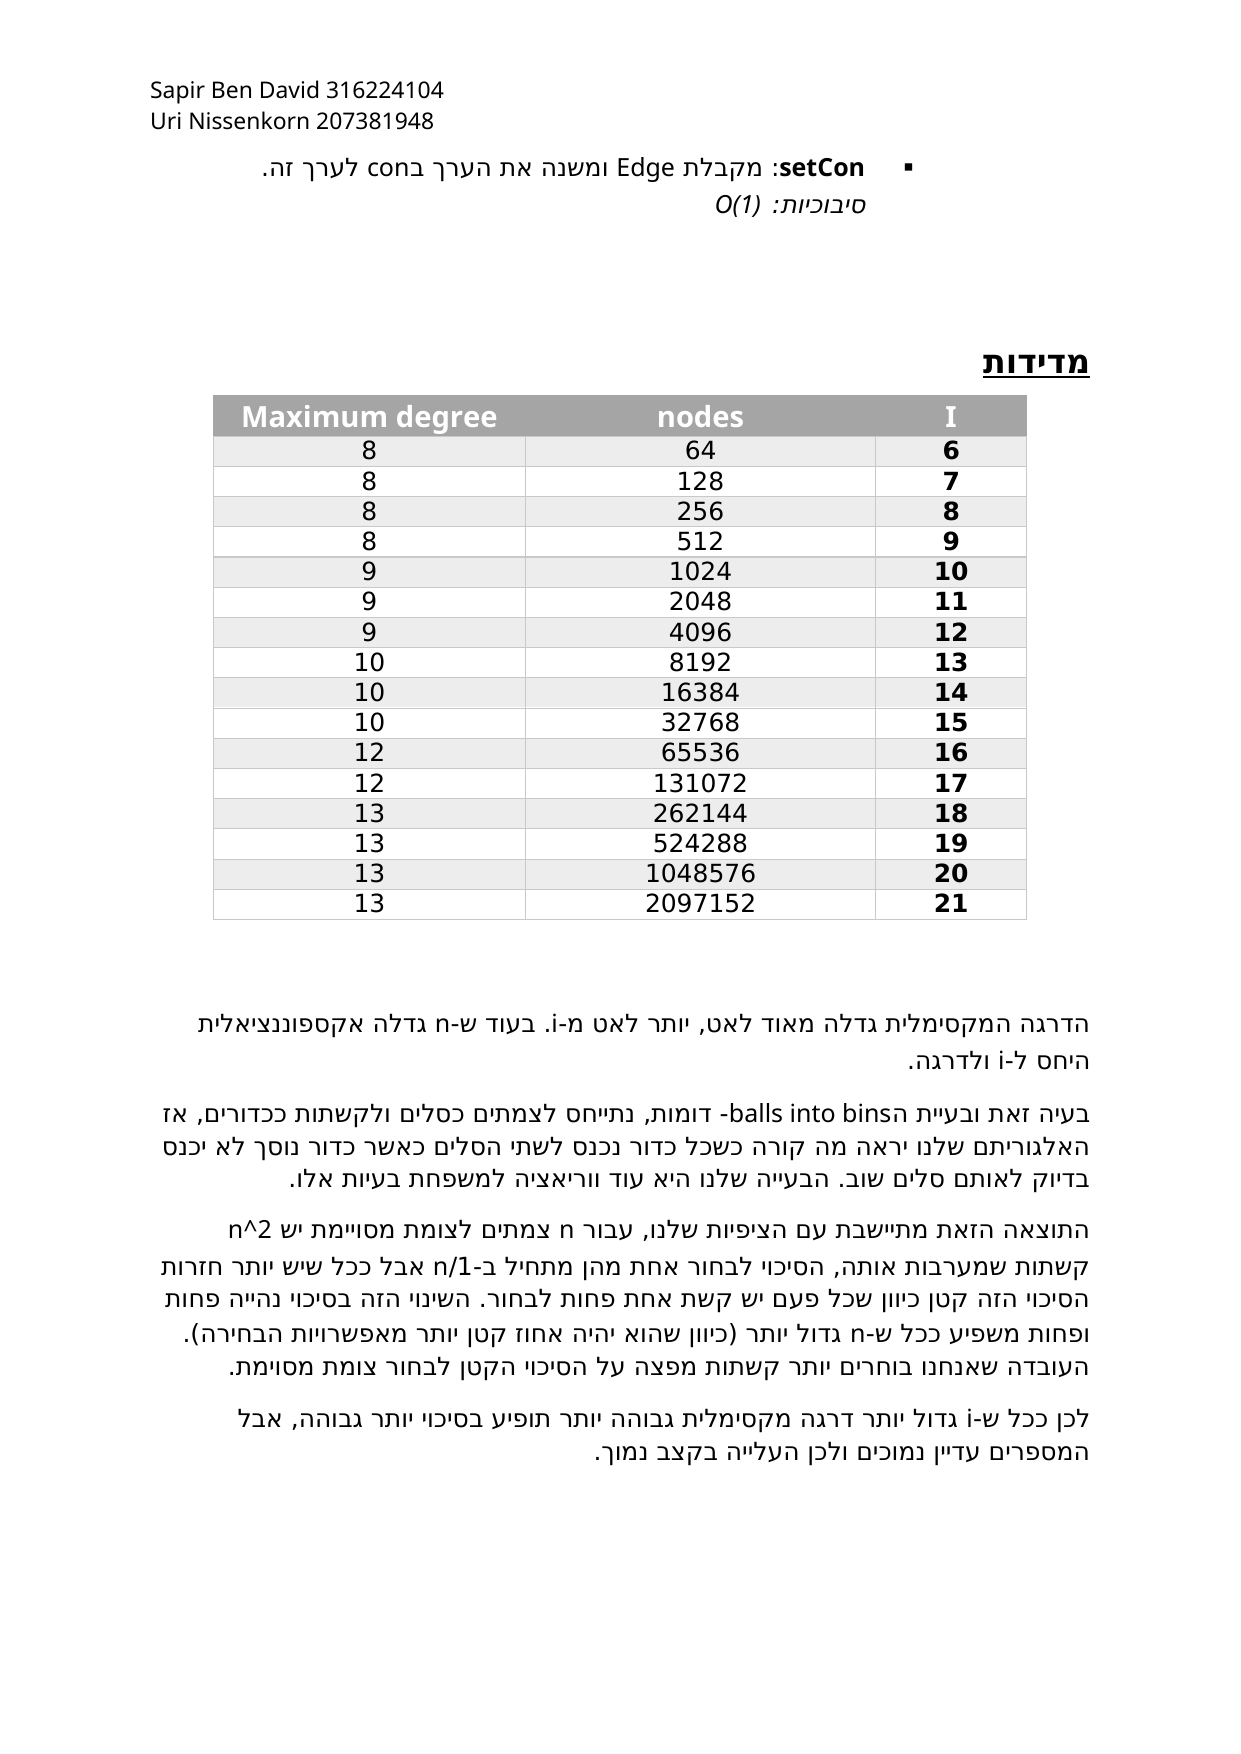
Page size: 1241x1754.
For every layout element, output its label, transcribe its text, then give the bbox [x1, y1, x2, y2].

text התוצאה הזאת מתיישבת עם הציפיות שלנו, עבור n צמתים לצומת מסויימת יש n^2 קשתות שמערבות אותה, הסיכוי לבחור אחת מהן מתחיל ב-1/n אבל ככל שיש יותר חזרות הסיכוי הזה קטן כיוון שכל פעם יש קשת אחת פחות לבחור. השינוי הזה בסיכוי נהייה פחות ופחות משפיע ככל ש-n גדול יותר (כיוון שהוא יהיה אחוז קטן יותר מאפשרויות הבחירה). העובדה שאנחנו בוחרים יותר קשתות מפצה על הסיכוי הקטן לבחור צומת מסוימת. [150, 1212, 1090, 1382]
table_cell 9 [214, 558, 525, 587]
table_cell 128 [526, 467, 875, 496]
table_cell 32768 [526, 709, 875, 738]
table_cell 8 [214, 527, 525, 556]
table_cell 8192 [526, 648, 875, 677]
table_cell 10 [876, 558, 1026, 587]
table_cell 12 [214, 739, 525, 768]
table_cell 2048 [526, 588, 875, 617]
table_cell 13 [214, 829, 525, 858]
table_cell 12 [876, 618, 1026, 647]
text בעיה זאת ובעיית הballs into bins- דומות, נתייחס לצמתים כסלים ולקשתות ככדורים, אז האלגוריתם שלנו יראה מה קורה כשכל כדור נכנס לשתי הסלים כאשר כדור נוסך לא יכנס בדיוק לאותם סלים שוב. הבעייה שלנו היא עוד ווריאציה למשפחת בעיות אלו. [150, 1096, 1090, 1193]
table_cell 16384 [526, 678, 875, 707]
table_cell 1024 [526, 558, 875, 587]
table_cell 256 [526, 497, 875, 526]
table_cell 131072 [526, 769, 875, 798]
table_cell 13 [214, 890, 525, 919]
table_cell 64 [526, 437, 875, 466]
table_cell 15 [876, 709, 1026, 738]
table_cell 9 [214, 588, 525, 617]
list setCon: מקבלת Edge ומשנה את הערך בcon לערך זה. [150, 150, 903, 184]
table_cell 7 [876, 467, 1026, 496]
table_cell 14 [876, 678, 1026, 707]
table_header I [876, 396, 1026, 436]
table_cell 1048576 [526, 860, 875, 889]
table_cell 13 [876, 648, 1026, 677]
table_cell 8 [214, 437, 525, 466]
table_cell 10 [214, 709, 525, 738]
text מדידות [150, 343, 1090, 381]
table_cell 16 [876, 739, 1026, 768]
table_cell 9 [876, 527, 1026, 556]
list סיבוכיות: O(1) [150, 187, 865, 221]
table_cell 8 [214, 497, 525, 526]
table_cell 13 [214, 860, 525, 889]
table_cell 21 [876, 890, 1026, 919]
table_cell 262144 [526, 799, 875, 828]
table_header Maximum degree [214, 396, 525, 436]
table_cell 13 [214, 799, 525, 828]
table_cell 65536 [526, 739, 875, 768]
table_cell 11 [876, 588, 1026, 617]
table_cell 4096 [526, 618, 875, 647]
table_cell 12 [214, 769, 525, 798]
table_cell 8 [876, 497, 1026, 526]
text לכן ככל ש-i גדול יותר דרגה מקסימלית גבוהה יותר תופיע בסיכוי יותר גבוהה, אבל המספרים עדיין נמוכים ולכן העלייה בקצב נמוך. [150, 1401, 1090, 1466]
table_cell 512 [526, 527, 875, 556]
table_cell 524288 [526, 829, 875, 858]
table_cell 18 [876, 799, 1026, 828]
table_cell 17 [876, 769, 1026, 798]
table_cell 10 [214, 678, 525, 707]
table_cell 6 [876, 437, 1026, 466]
table_cell 8 [214, 467, 525, 496]
table_cell 9 [214, 618, 525, 647]
table_cell 20 [876, 860, 1026, 889]
table_cell 19 [876, 829, 1026, 858]
text הדרגה המקסימלית גדלה מאוד לאט, יותר לאט מ-i. בעוד ש-n גדלה אקספוננציאלית היחס ל-i ולדרגה. [150, 1006, 1090, 1077]
table_header nodes [526, 396, 875, 436]
table_cell 10 [214, 648, 525, 677]
table_cell 2097152 [526, 890, 875, 919]
